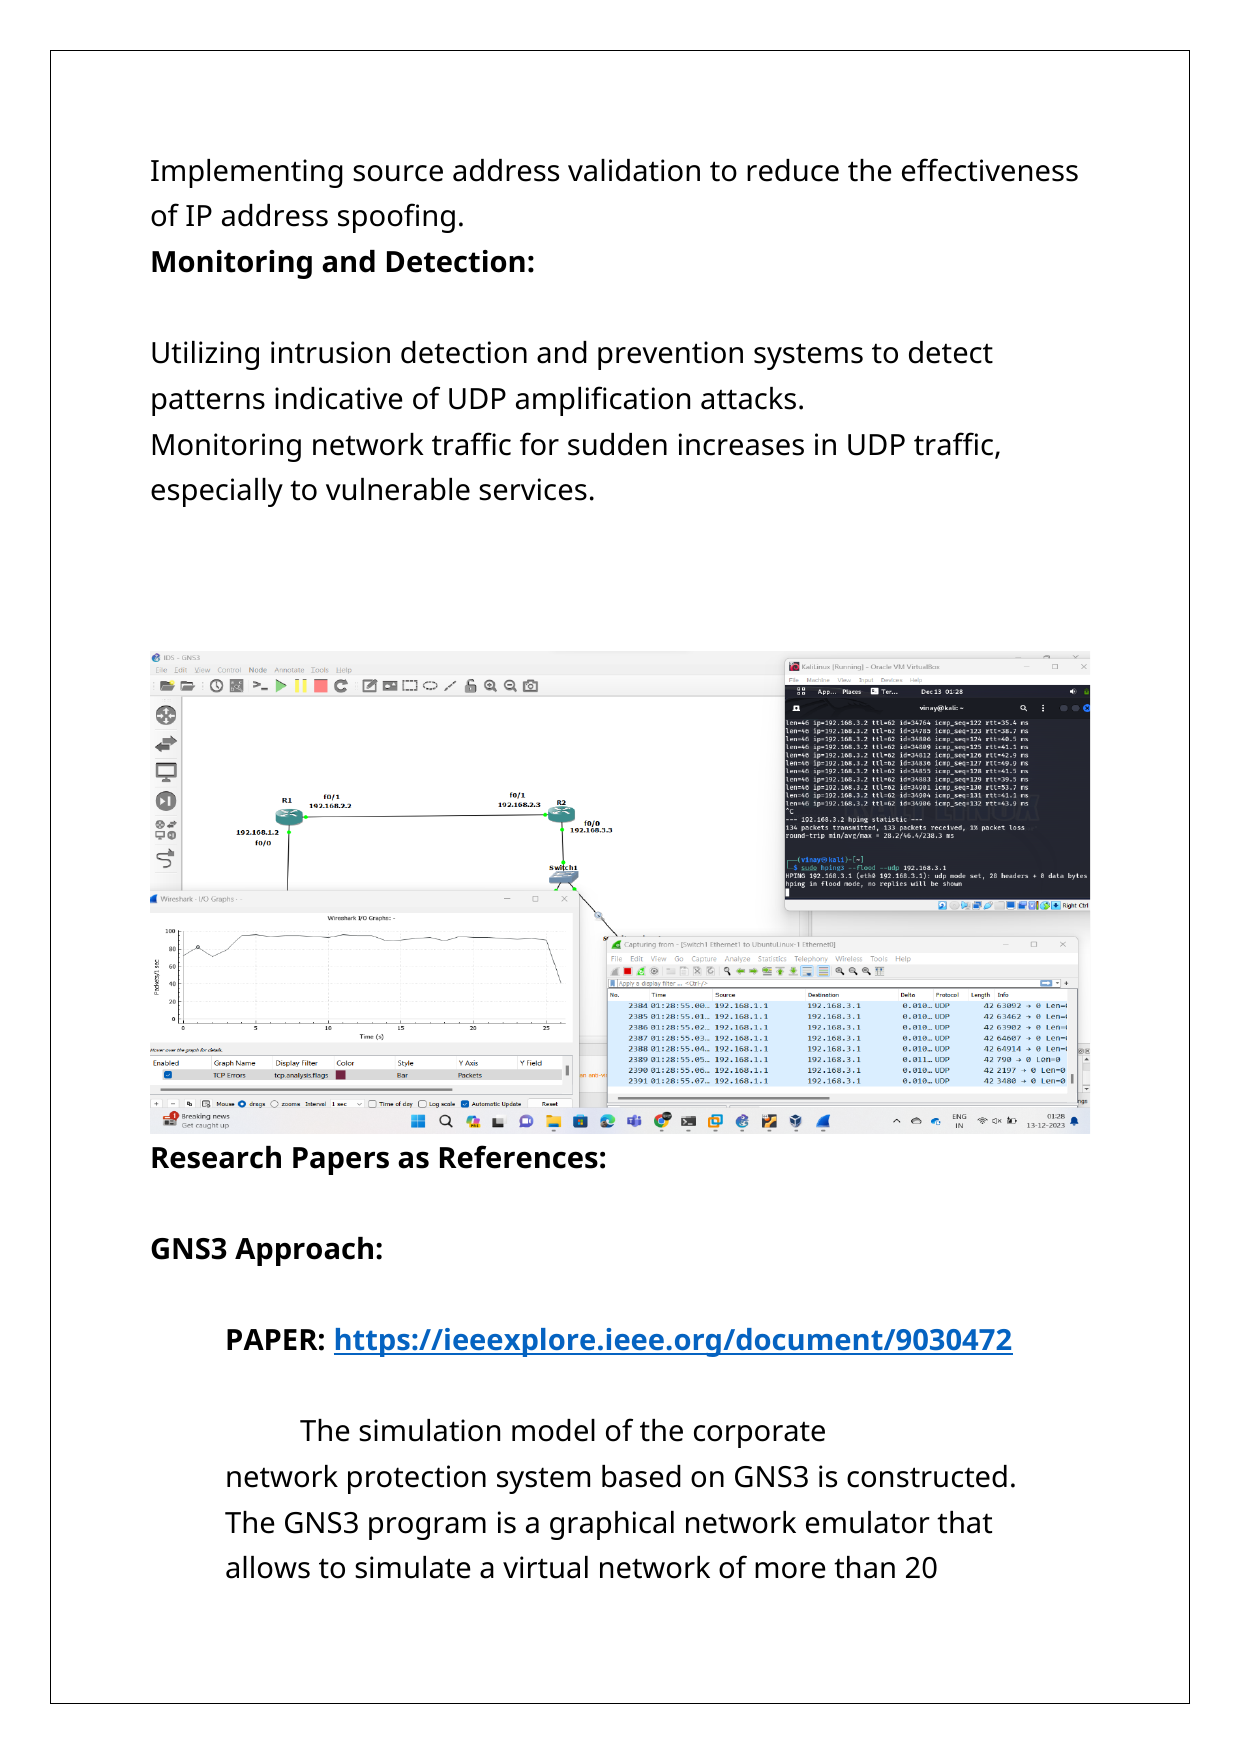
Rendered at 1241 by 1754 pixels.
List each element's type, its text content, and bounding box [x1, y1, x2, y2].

text network protection system based on GNS3 is constructed. [150, 1456, 1090, 1496]
text PAPER: https://ieeexplore.ieee.org/document/9030472 [150, 1319, 1090, 1359]
text Research Papers as References: [150, 1137, 1090, 1177]
picture [150, 651, 1091, 1134]
text Monitoring network traffic for sudden increases in UDP traffic, especially to vulnerable services. [150, 424, 1090, 509]
text The GNS3 program is a graphical network emulator that [150, 1502, 1090, 1542]
text GNS3 Approach: [150, 1228, 1090, 1268]
text Utilizing intrusion detection and prevention systems to detect patterns indicative of UDP amplification attacks. [150, 332, 1090, 418]
text The simulation model of the corporate [150, 1411, 1090, 1450]
text Monitoring and Detection: [150, 241, 1090, 281]
text allows to simulate a virtual network of more than 20 [150, 1548, 1090, 1587]
text Implementing source address validation to reduce the effectiveness of IP address spoofing. [150, 150, 1090, 235]
